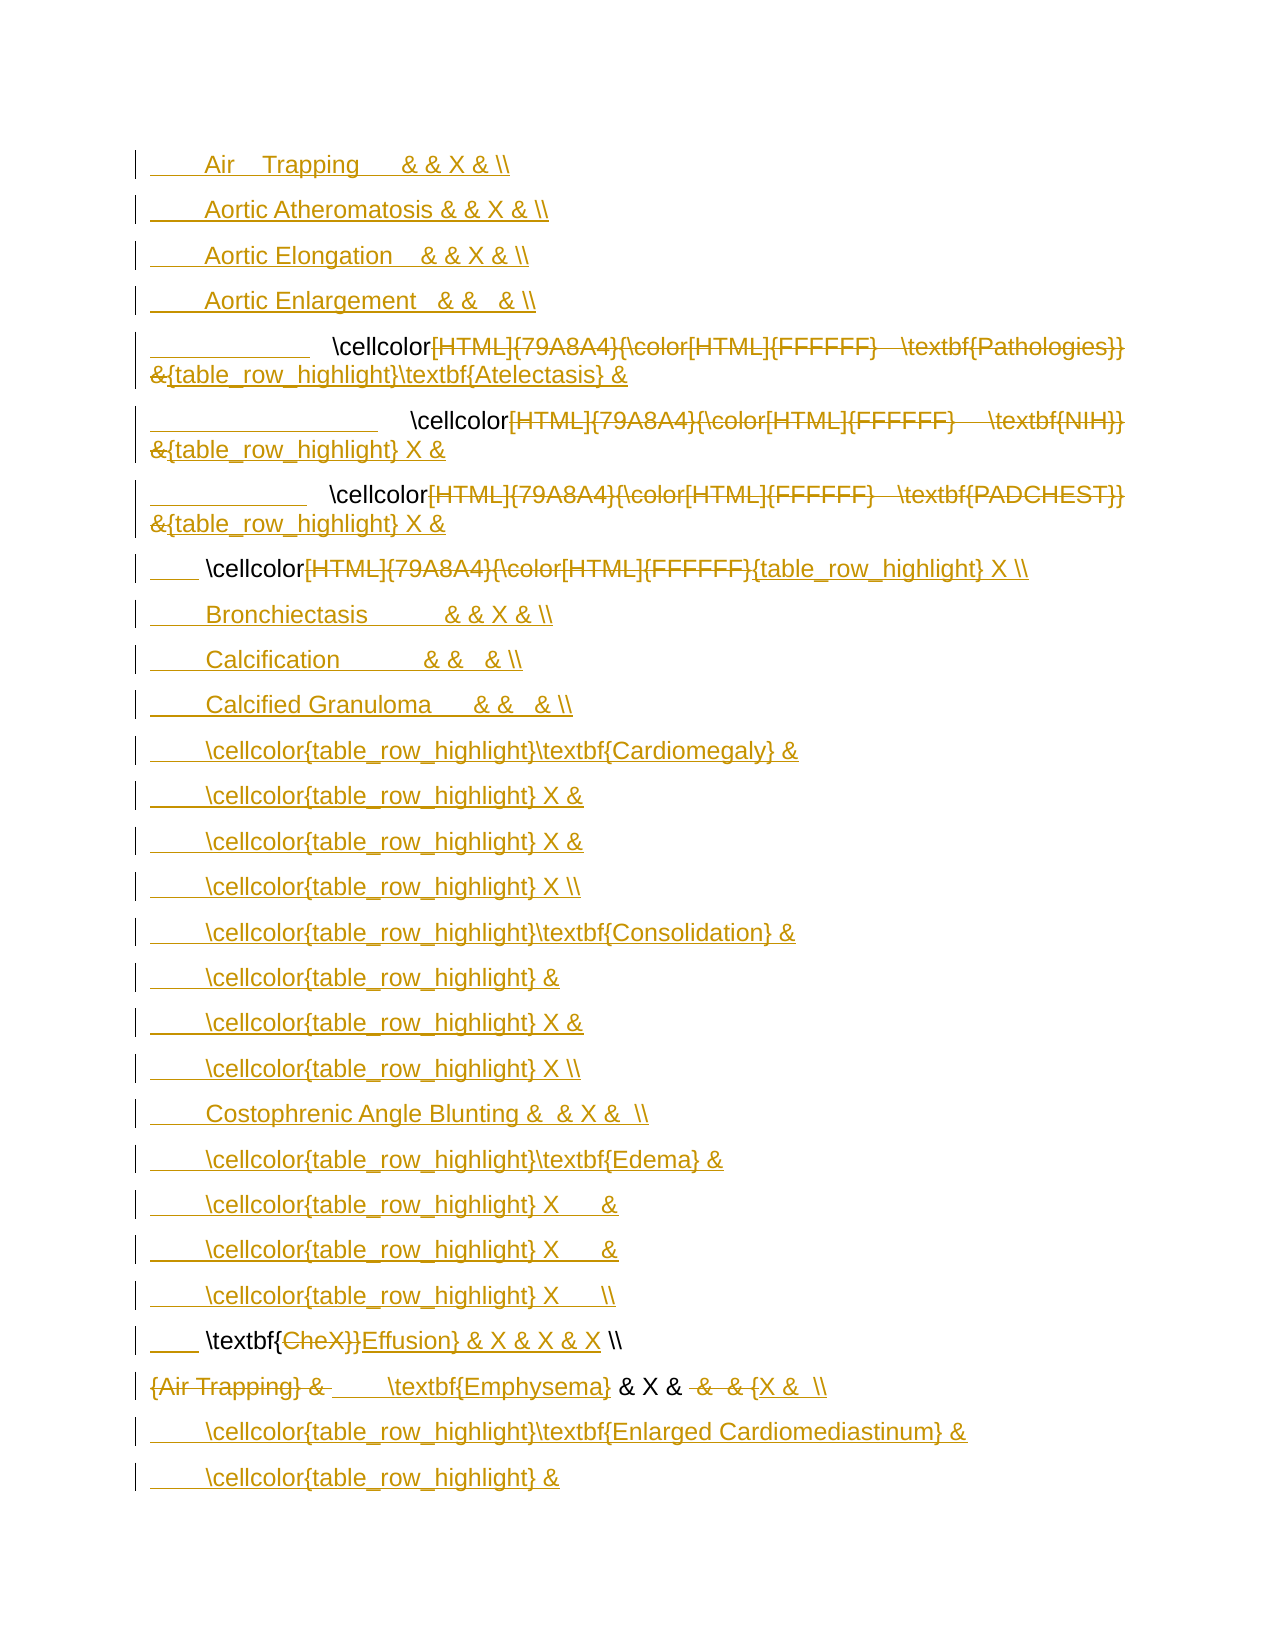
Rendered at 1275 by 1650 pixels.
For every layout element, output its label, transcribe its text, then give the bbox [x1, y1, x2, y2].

text \cellcolor [150, 332, 1125, 389]
text \textbf{ \\ [150, 1326, 1125, 1355]
text \cellcolor [150, 406, 1125, 463]
text & X & [150, 1372, 1125, 1400]
text \cellcolor [150, 480, 1125, 537]
text \cellcolor [150, 554, 1125, 583]
